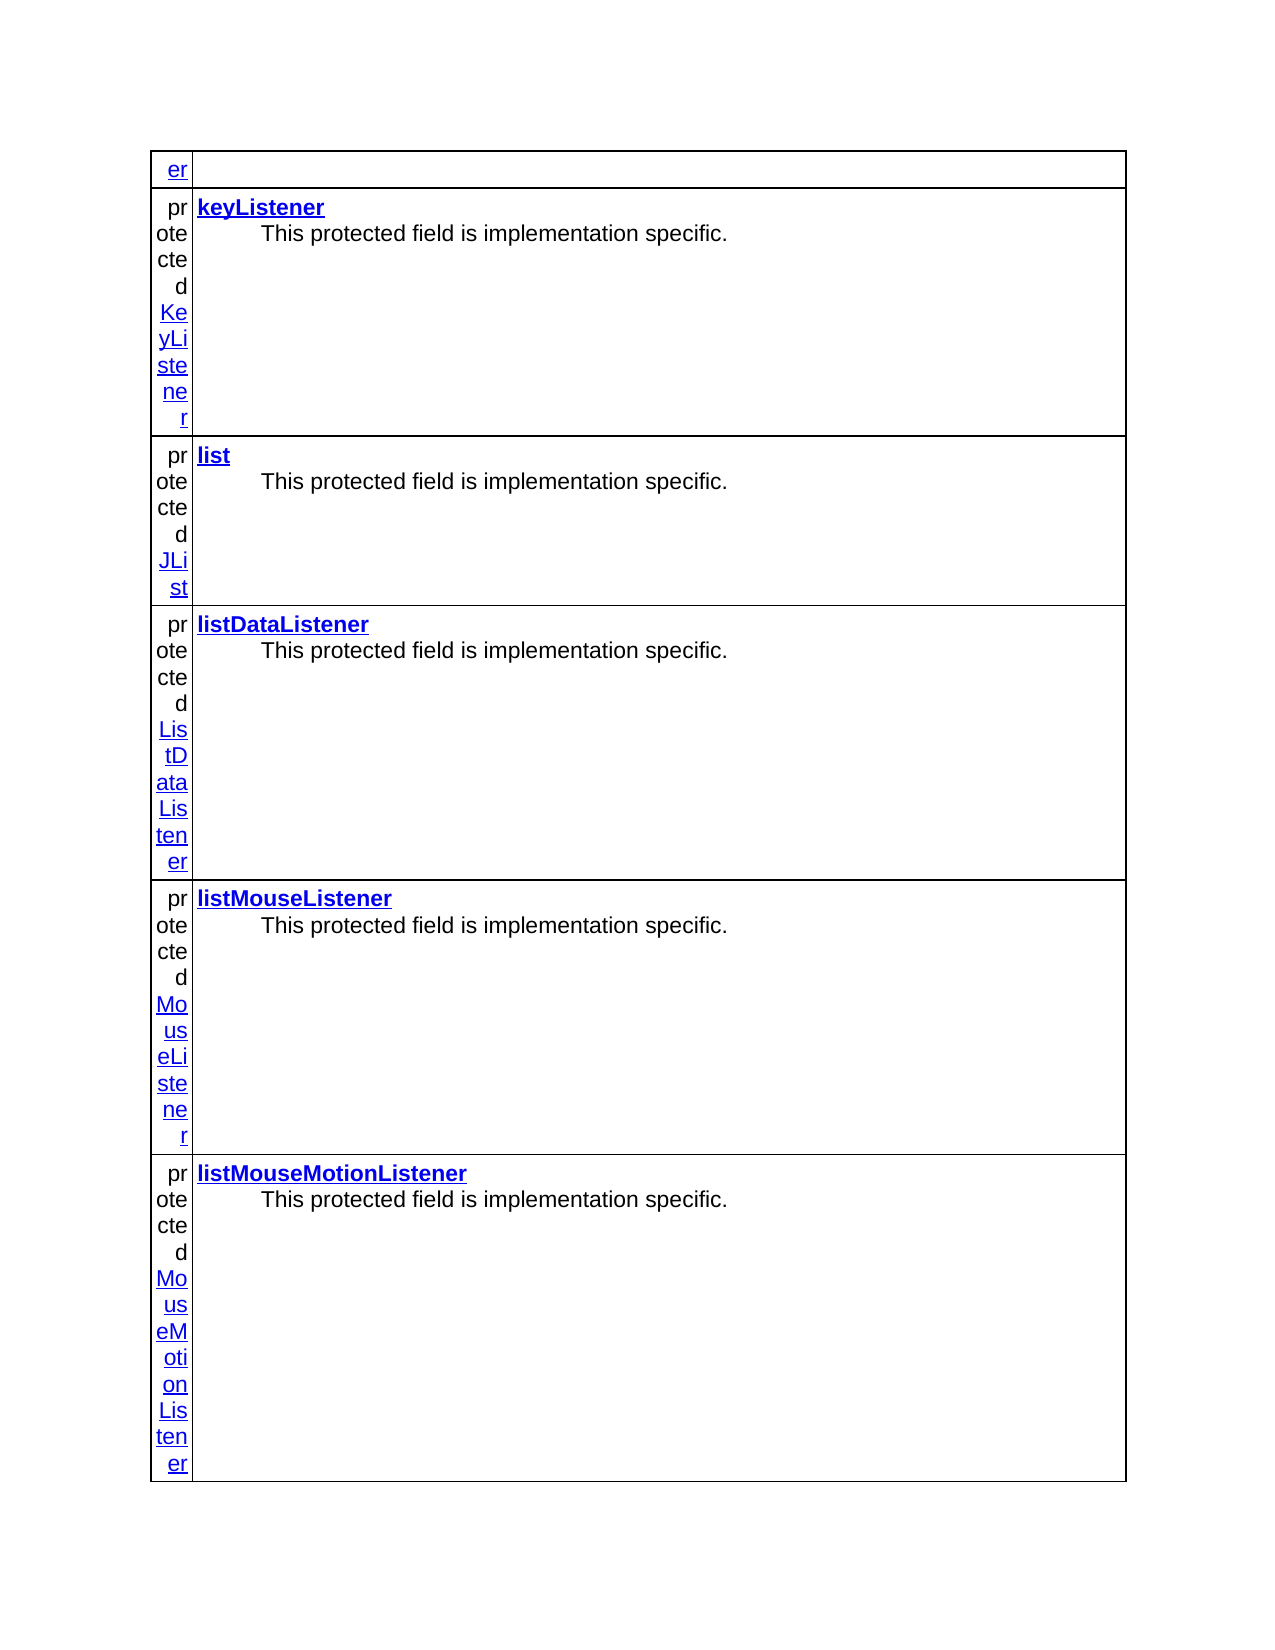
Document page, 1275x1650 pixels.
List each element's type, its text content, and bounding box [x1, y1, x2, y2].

table_cell listMouseMotionListener This protected field is implementation specific. [193, 1155, 1125, 1481]
table_cell protected KeyListener [152, 189, 192, 435]
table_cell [193, 152, 1125, 187]
table_cell keyListener This protected field is implementation specific. [193, 189, 1125, 435]
table_cell listMouseListener This protected field is implementation specific. [193, 881, 1125, 1153]
table_cell protected ListDataListener [152, 606, 192, 879]
table_cell protected JList [152, 437, 192, 604]
table_cell list This protected field is implementation specific. [193, 437, 1125, 604]
table_cell protected MouseListener [152, 881, 192, 1153]
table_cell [152, 152, 192, 187]
table_cell listDataListener This protected field is implementation specific. [193, 606, 1125, 879]
table_cell protected MouseMotionListener [152, 1155, 192, 1481]
